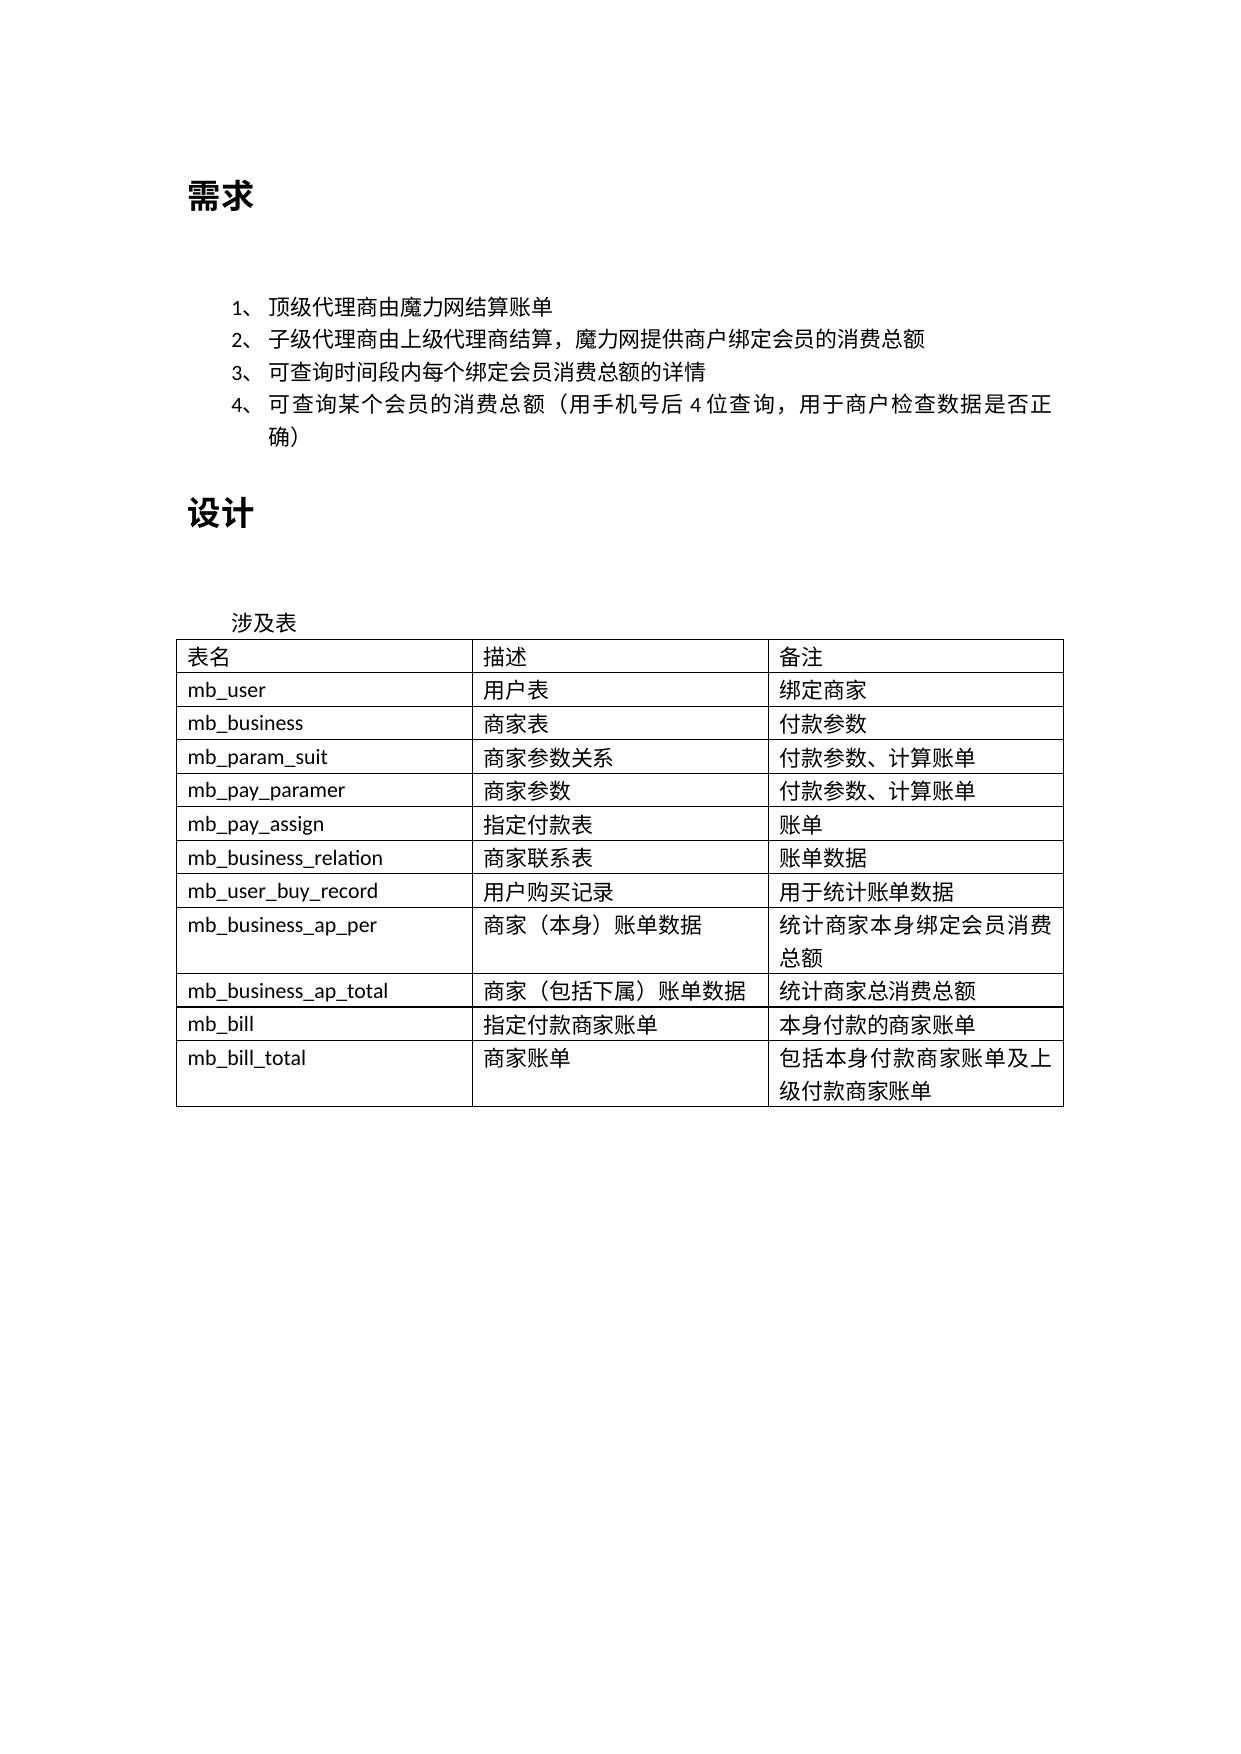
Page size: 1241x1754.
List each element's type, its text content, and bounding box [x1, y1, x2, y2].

table_cell mb_bill [177, 1008, 472, 1040]
table_cell mb_business_relation [177, 841, 472, 873]
table_cell 包括本身付款商家账单及上级付款商家账单 [769, 1041, 1063, 1106]
table_cell 付款参数、计算账单 [769, 774, 1063, 806]
table_cell 商家（本身）账单数据 [473, 908, 768, 973]
list 可查询时间段内每个绑定会员消费总额的详情 [231, 354, 1053, 387]
table_cell 账单 [769, 807, 1063, 840]
table_cell 商家联系表 [473, 841, 768, 873]
table_cell mb_business_ap_total [177, 974, 472, 1006]
table_cell 账单数据 [769, 841, 1063, 873]
table_cell mb_param_suit [177, 740, 472, 773]
table_header 表名 [177, 640, 472, 672]
table_header 备注 [769, 640, 1063, 672]
table_cell 用于统计账单数据 [769, 874, 1063, 907]
table_cell 商家账单 [473, 1041, 768, 1106]
list 可查询某个会员的消费总额（用手机号后4位查询，用于商户检查数据是否正确） [231, 387, 1053, 452]
table_cell 指定付款商家账单 [473, 1008, 768, 1040]
table_cell 付款参数 [769, 707, 1063, 739]
table_cell mb_user_buy_record [177, 874, 472, 907]
table_cell mb_bill_total [177, 1041, 472, 1106]
table_cell 商家（包括下属）账单数据 [473, 974, 768, 1006]
table_cell 用户购买记录 [473, 874, 768, 907]
table_cell 商家参数关系 [473, 740, 768, 773]
list 顶级代理商由魔力网结算账单 [231, 289, 1053, 322]
table_header 描述 [473, 640, 768, 672]
list 子级代理商由上级代理商结算，魔力网提供商户绑定会员的消费总额 [231, 322, 1053, 354]
table_cell mb_pay_assign [177, 807, 472, 840]
table_cell 指定付款表 [473, 807, 768, 840]
table_cell mb_business_ap_per [177, 908, 472, 973]
text 涉及表 [187, 606, 1053, 638]
subtitle 设计 [187, 479, 1053, 544]
table_cell mb_user [177, 673, 472, 706]
table_cell 绑定商家 [769, 673, 1063, 706]
table_cell mb_business [177, 707, 472, 739]
table_cell 用户表 [473, 673, 768, 706]
table_cell 付款参数、计算账单 [769, 740, 1063, 773]
subtitle 需求 [187, 162, 1053, 227]
table_cell mb_pay_paramer [177, 774, 472, 806]
table_cell 统计商家本身绑定会员消费总额 [769, 908, 1063, 973]
table_cell 商家参数 [473, 774, 768, 806]
table_cell 商家表 [473, 707, 768, 739]
table_cell 本身付款的商家账单 [769, 1008, 1063, 1040]
table_cell 统计商家总消费总额 [769, 974, 1063, 1006]
